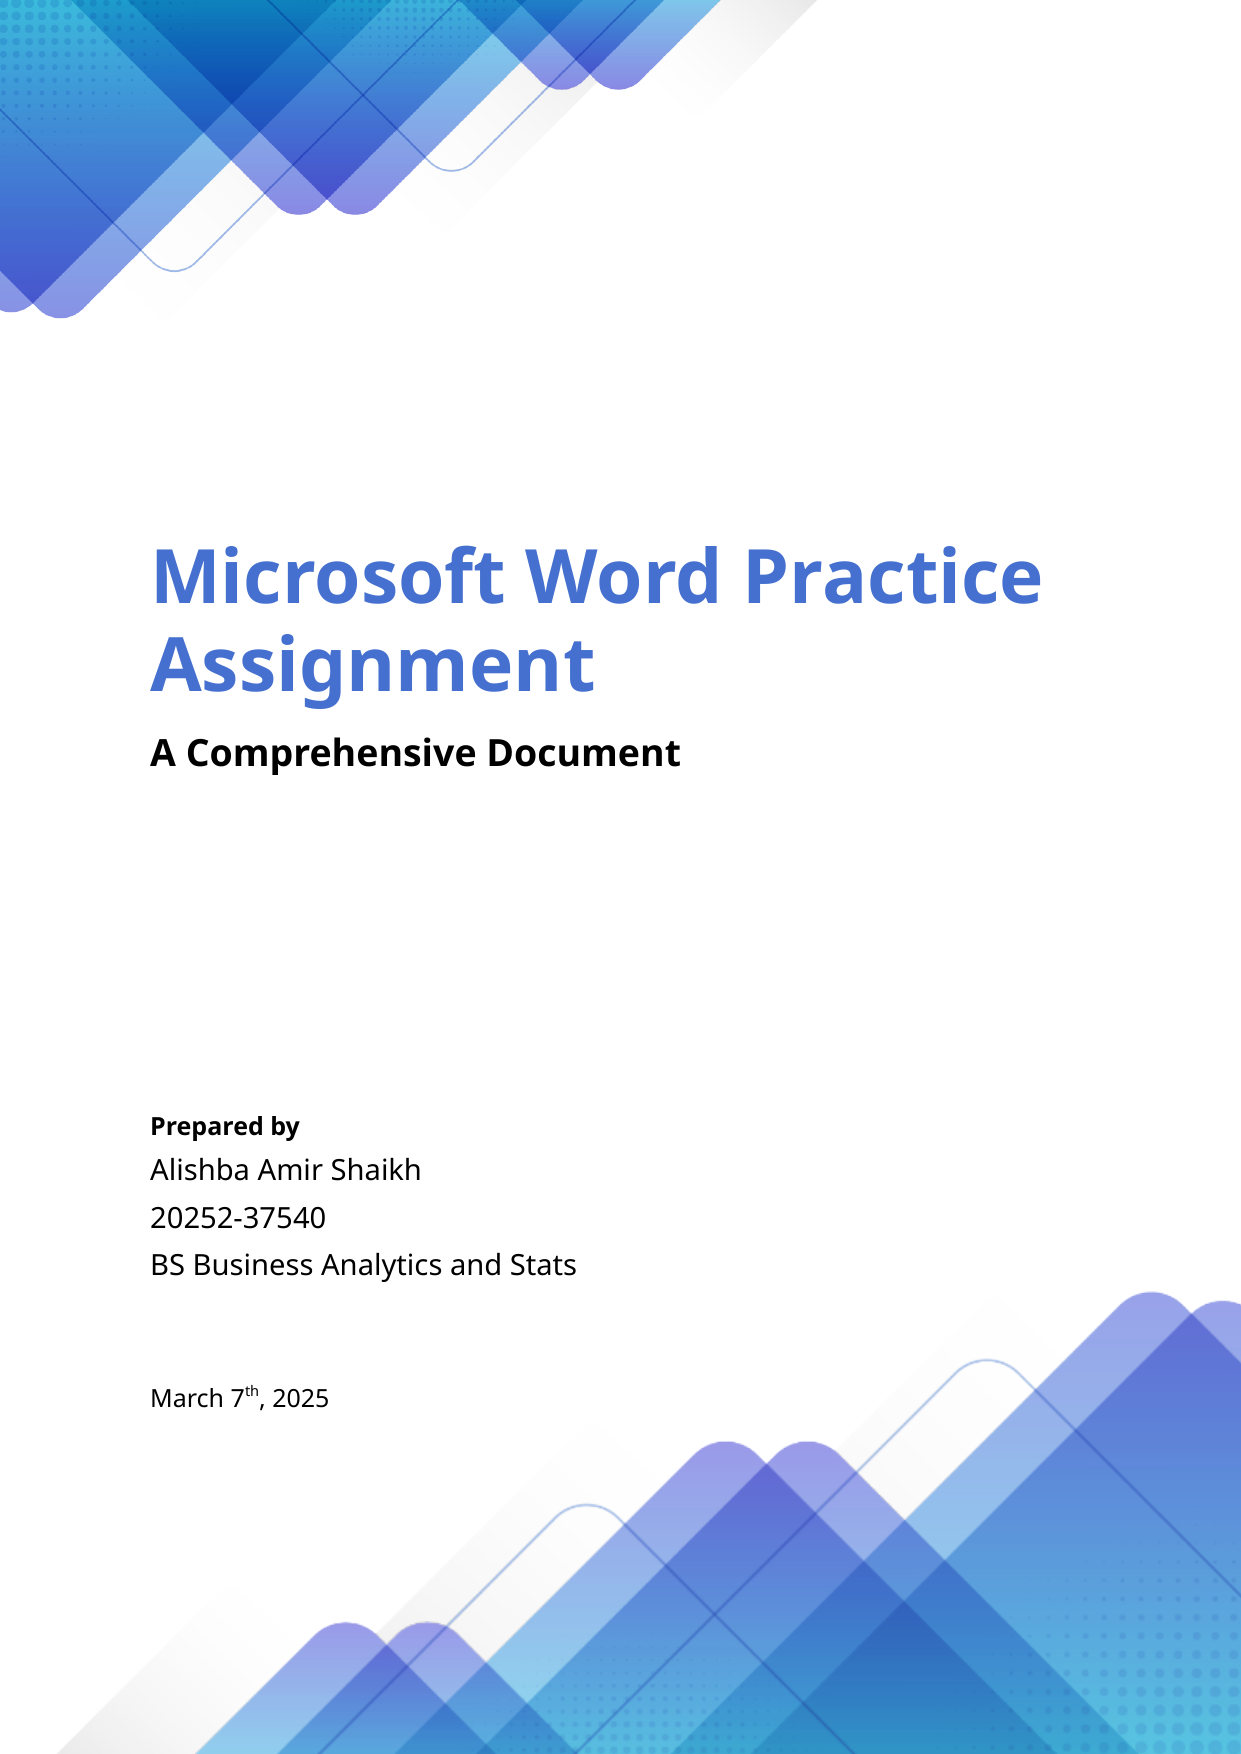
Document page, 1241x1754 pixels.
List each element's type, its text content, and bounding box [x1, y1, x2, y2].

picture [0, 0, 857, 382]
text 20252-37540 [150, 1197, 1090, 1237]
text Alishba Amir Shaikh [150, 1149, 1090, 1189]
text Microsoft Word Practice Assignment [150, 530, 1090, 714]
text Prepared by [150, 1109, 1090, 1143]
text BS Business Analytics and Stats [150, 1245, 1090, 1284]
text March 7th, 2025 [150, 1381, 1090, 1415]
text A Comprehensive Document [150, 726, 1090, 777]
